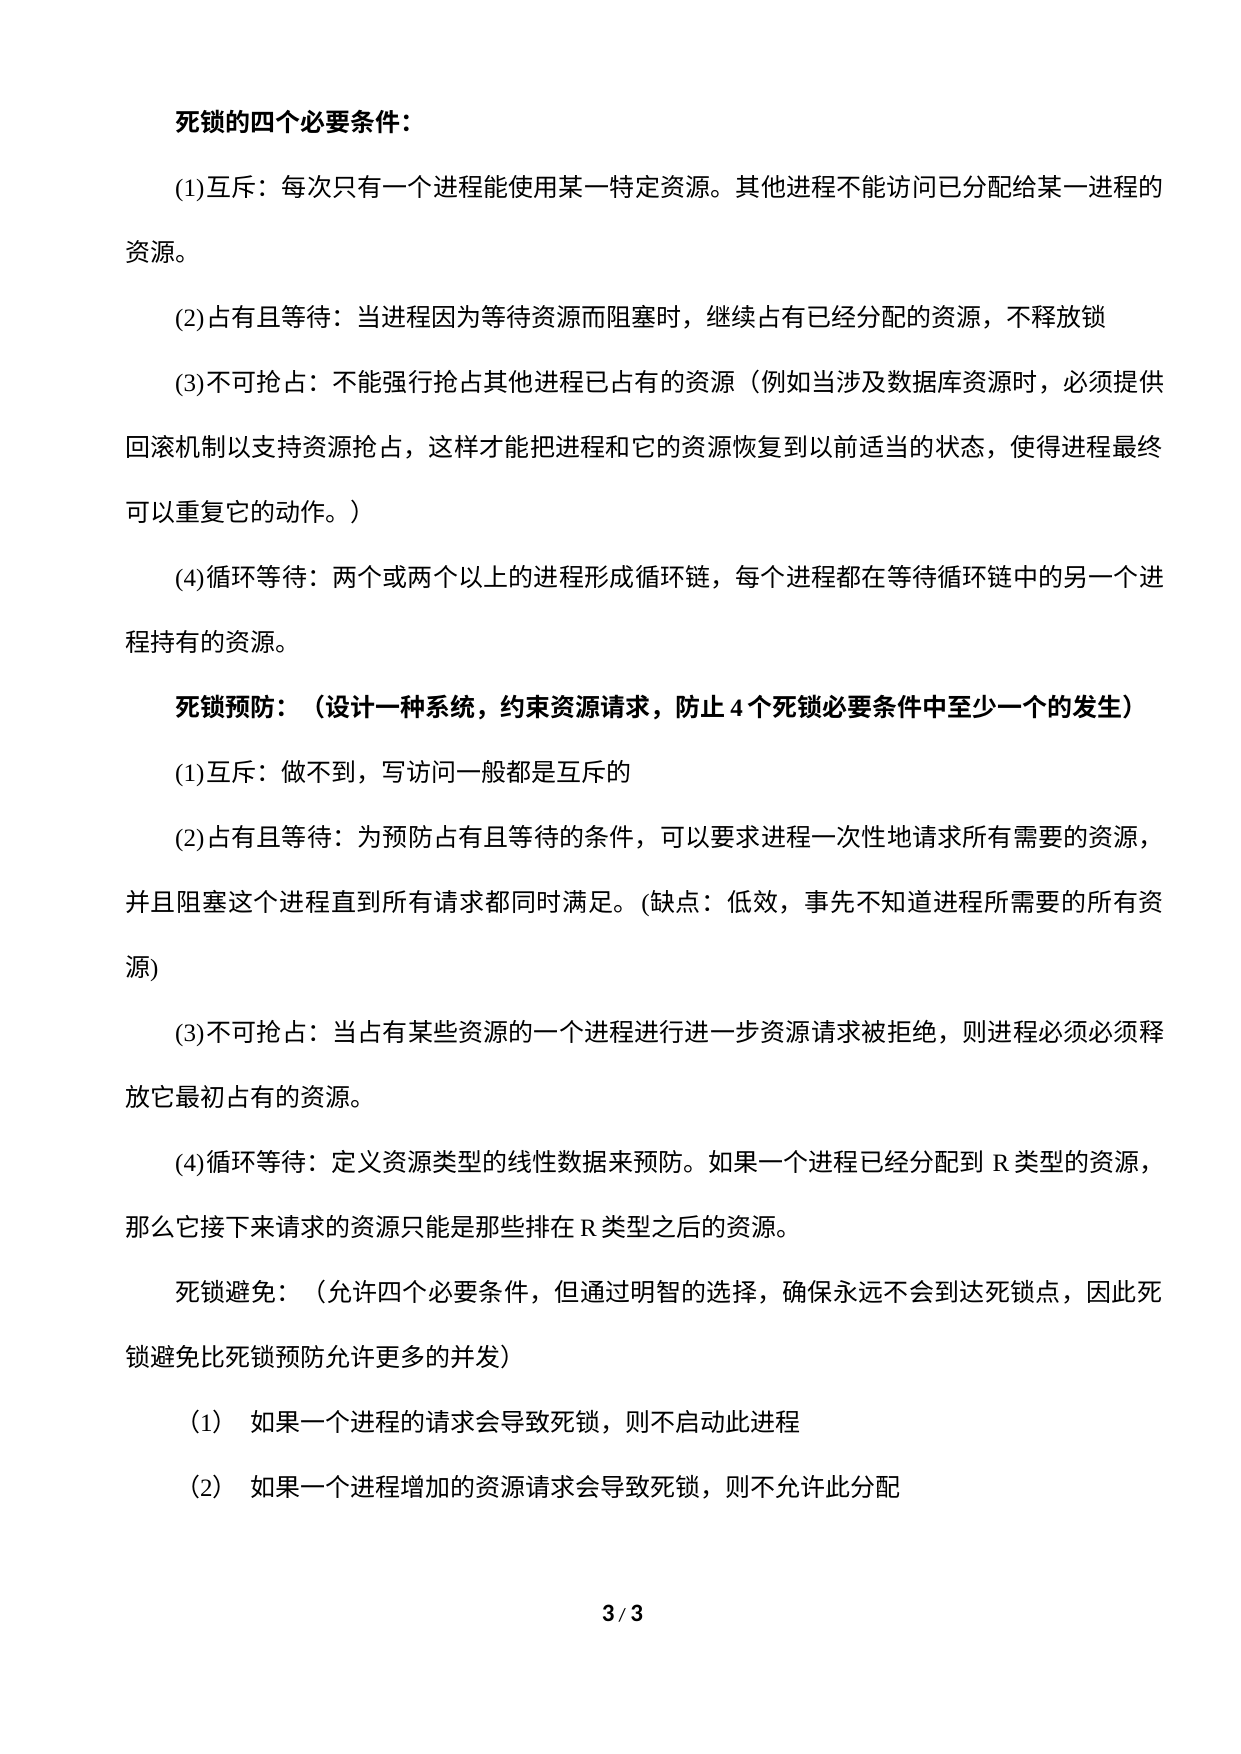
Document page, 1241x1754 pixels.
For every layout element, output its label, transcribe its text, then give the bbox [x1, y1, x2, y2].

list (1) 互斥：做不到，写访问一般都是互斥的 [125, 738, 1165, 803]
list （2） 如果一个进程增加的资源请求会导致死锁，则不允许此分配 [125, 1453, 1165, 1518]
list 死锁预防：（设计一种系统，约束资源请求，防止4个死锁必要条件中至少一个的发生） [125, 673, 1165, 738]
list (4) 循环等待：两个或两个以上的进程形成循环链，每个进程都在等待循环链中的另一个进程持有的资源。 [125, 543, 1165, 673]
list 死锁避免：（允许四个必要条件，但通过明智的选择，确保永远不会到达死锁点，因此死锁避免比死锁预防允许更多的并发） [125, 1258, 1165, 1388]
list （1） 如果一个进程的请求会导致死锁，则不启动此进程 [125, 1388, 1165, 1453]
list (2) 占有且等待：当进程因为等待资源而阻塞时，继续占有已经分配的资源，不释放锁 [125, 283, 1165, 348]
list (1) 互斥：每次只有一个进程能使用某一特定资源。其他进程不能访问已分配给某一进程的资源。 [125, 153, 1165, 283]
list (4) 循环等待：定义资源类型的线性数据来预防。如果一个进程已经分配到R类型的资源，那么它接下来请求的资源只能是那些排在R类型之后的资源。 [125, 1128, 1165, 1258]
list (2) 占有且等待：为预防占有且等待的条件，可以要求进程一次性地请求所有需要的资源，并且阻塞这个进程直到所有请求都同时满足。(缺点：低效，事先不知道进程所需要的所有资源) [125, 803, 1165, 998]
list 死锁的四个必要条件： [125, 88, 1165, 153]
list (3) 不可抢占：不能强行抢占其他进程已占有的资源（例如当涉及数据库资源时，必须提供回滚机制以支持资源抢占，这样才能把进程和它的资源恢复到以前适当的状态，使得进程最终可以重复它的动作。） [125, 348, 1165, 543]
list (3) 不可抢占：当占有某些资源的一个进程进行进一步资源请求被拒绝，则进程必须必须释放它最初占有的资源。 [125, 998, 1165, 1128]
